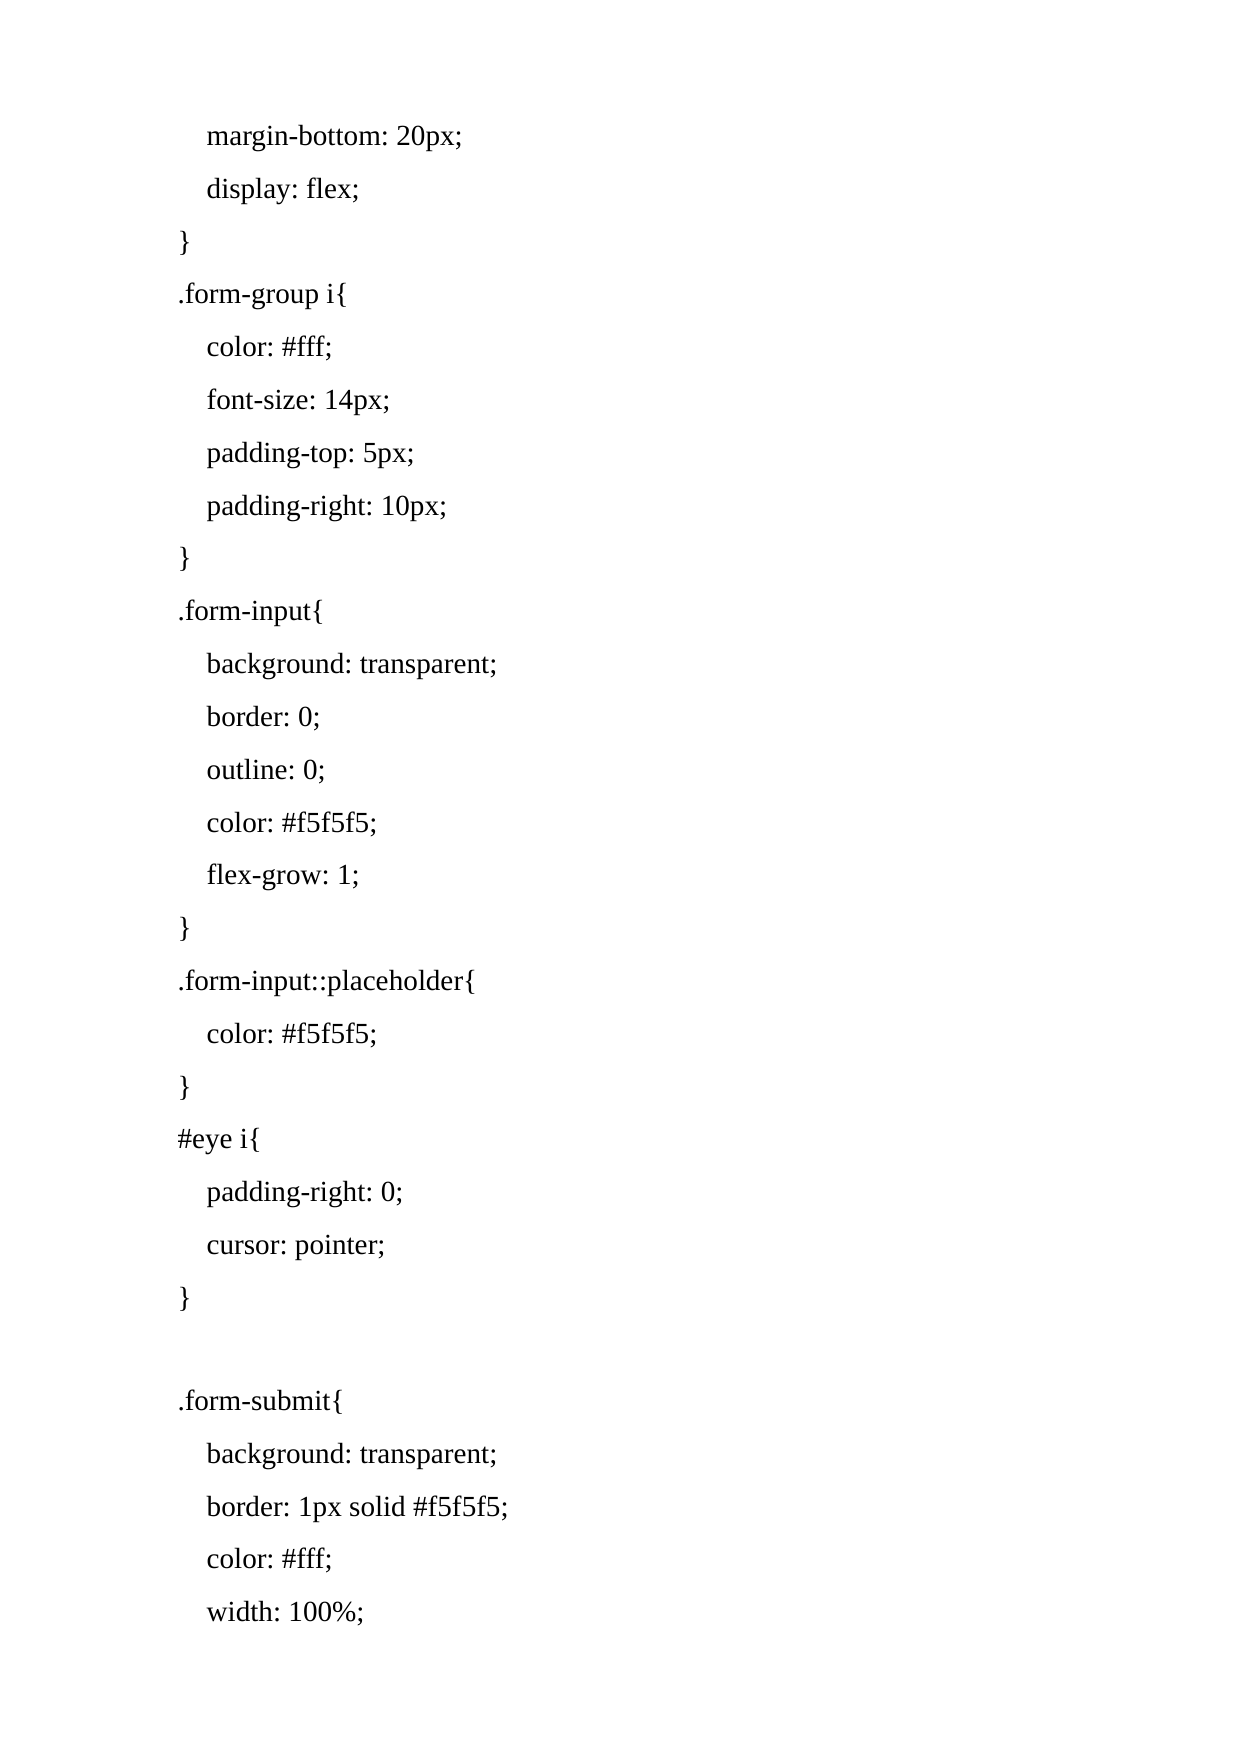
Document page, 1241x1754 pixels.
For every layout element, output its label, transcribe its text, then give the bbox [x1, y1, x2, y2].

text color: #fff; [177, 329, 1092, 363]
text color: #f5f5f5; [177, 805, 1092, 838]
text .form-input{ [177, 593, 1092, 627]
text } [177, 541, 1092, 574]
text border: 1px solid #f5f5f5; [177, 1489, 1092, 1522]
text background: transparent; [177, 1436, 1092, 1469]
text #eye i{ [177, 1122, 1092, 1155]
text display: flex; [177, 171, 1092, 204]
text background: transparent; [177, 646, 1092, 680]
text color: #f5f5f5; [177, 1016, 1092, 1049]
text } [177, 1069, 1092, 1102]
text padding-top: 5px; [177, 435, 1092, 468]
text color: #fff; [177, 1542, 1092, 1575]
text } [177, 1280, 1092, 1313]
text .form-group i{ [177, 277, 1092, 310]
text border: 0; [177, 699, 1092, 733]
text } [177, 910, 1092, 944]
text font-size: 14px; [177, 382, 1092, 416]
text outline: 0; [177, 752, 1092, 785]
text padding-right: 0; [177, 1174, 1092, 1208]
text } [177, 224, 1092, 257]
text margin-bottom: 20px; [177, 118, 1092, 152]
text .form-submit{ [177, 1383, 1092, 1417]
text .form-input::placeholder{ [177, 963, 1092, 997]
text width: 100%; [177, 1594, 1092, 1628]
text padding-right: 10px; [177, 488, 1092, 521]
text flex-grow: 1; [177, 857, 1092, 891]
text cursor: pointer; [177, 1227, 1092, 1261]
